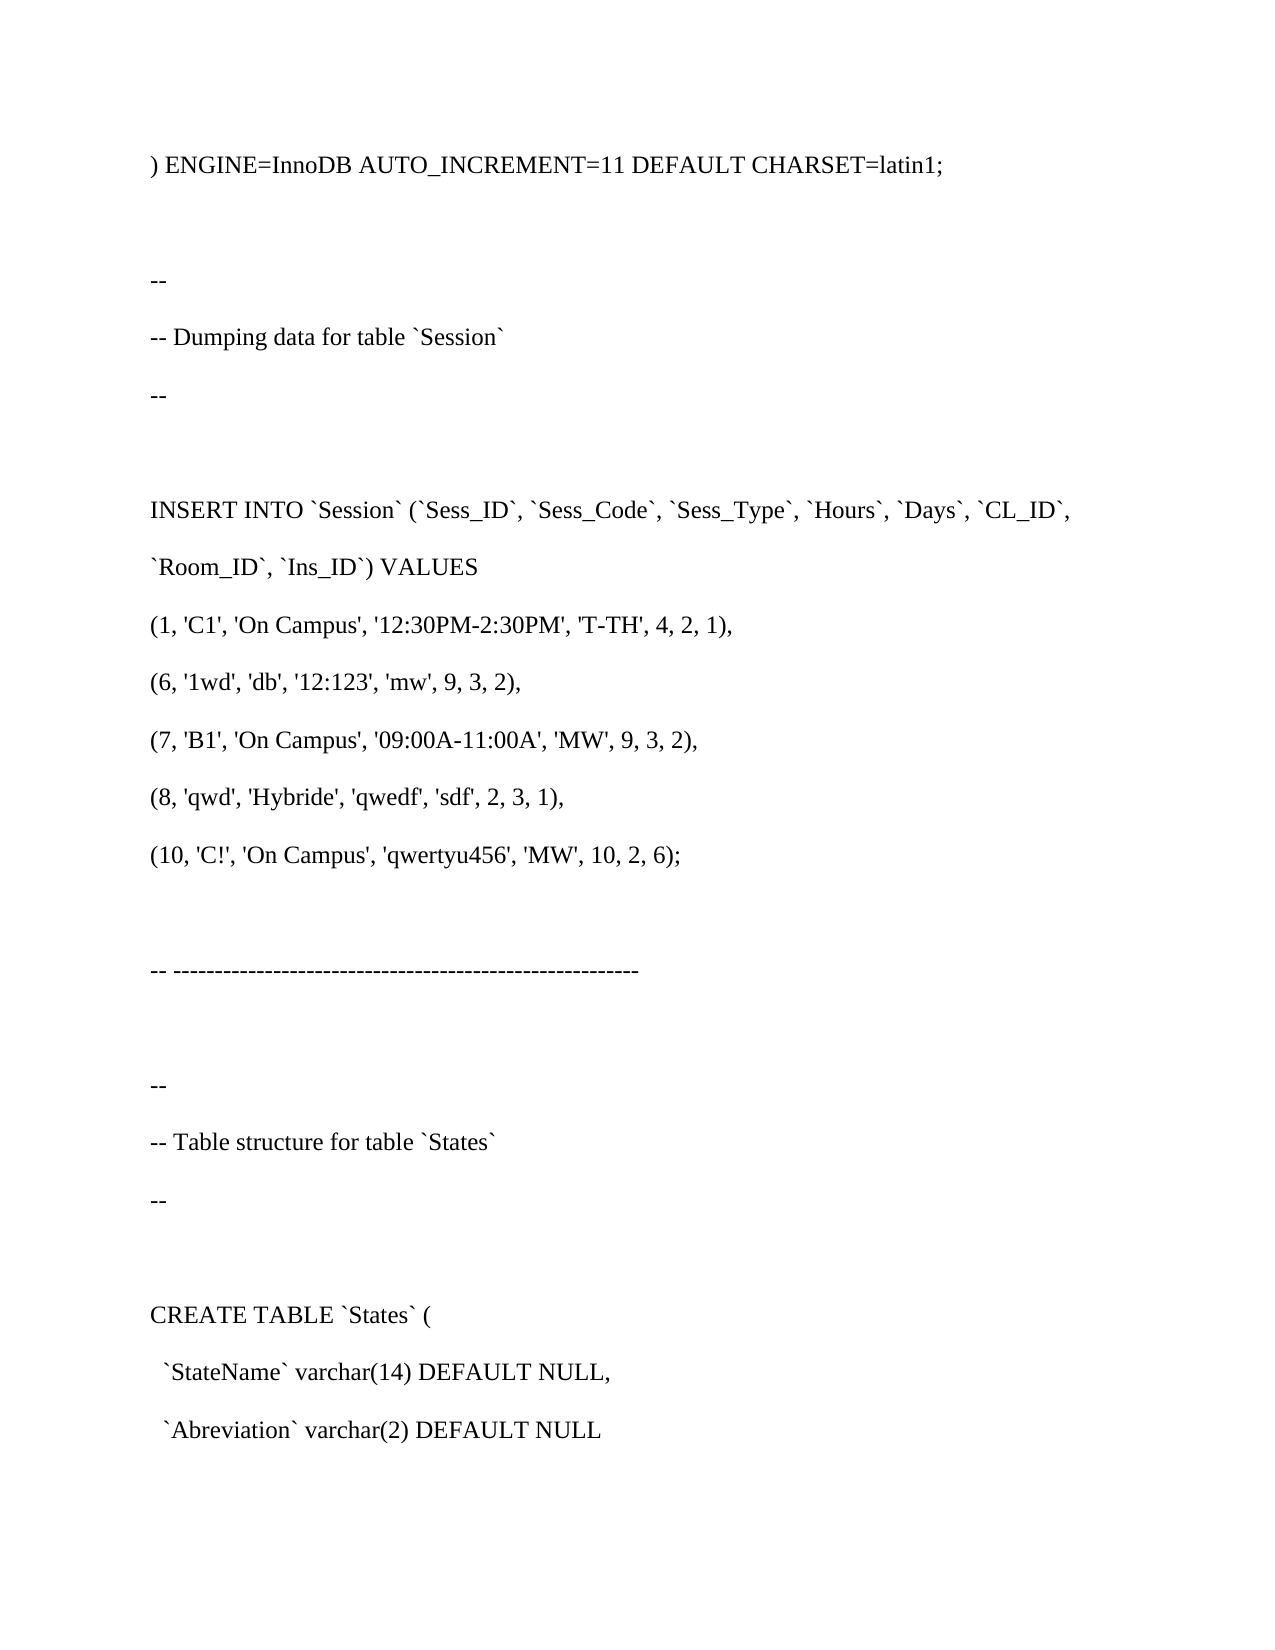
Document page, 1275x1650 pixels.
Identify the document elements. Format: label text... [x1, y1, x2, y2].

text -- [150, 265, 1125, 294]
text -- Dumping data for table `Session` [150, 322, 1125, 351]
text (6, '1wd', 'db', '12:123', 'mw', 9, 3, 2), [150, 667, 1125, 696]
text -- [150, 380, 1125, 409]
text (7, 'B1', 'On Campus', '09:00A-11:00A', 'MW', 9, 3, 2), [150, 725, 1125, 754]
text (10, 'C!', 'On Campus', 'qwertyu456', 'MW', 10, 2, 6); [150, 840, 1125, 869]
text CREATE TABLE `States` ( [150, 1300, 1125, 1329]
text `StateName` varchar(14) DEFAULT NULL, [150, 1357, 1125, 1386]
text -- [150, 1070, 1125, 1099]
text `Abreviation` varchar(2) DEFAULT NULL [150, 1415, 1125, 1444]
text -- Table structure for table `States` [150, 1127, 1125, 1156]
text INSERT INTO `Session` (`Sess_ID`, `Sess_Code`, `Sess_Type`, `Hours`, `Days`, `CL_ID`, `Room_ID`, `Ins_ID`) VALUES [150, 495, 1125, 581]
text -- [150, 1185, 1125, 1214]
text (8, 'qwd', 'Hybride', 'qwedf', 'sdf', 2, 3, 1), [150, 782, 1125, 811]
text ) ENGINE=InnoDB AUTO_INCREMENT=11 DEFAULT CHARSET=latin1; [150, 150, 1125, 179]
text (1, 'C1', 'On Campus', '12:30PM-2:30PM', 'T-TH', 4, 2, 1), [150, 610, 1125, 639]
text -- -------------------------------------------------------- [150, 955, 1125, 984]
